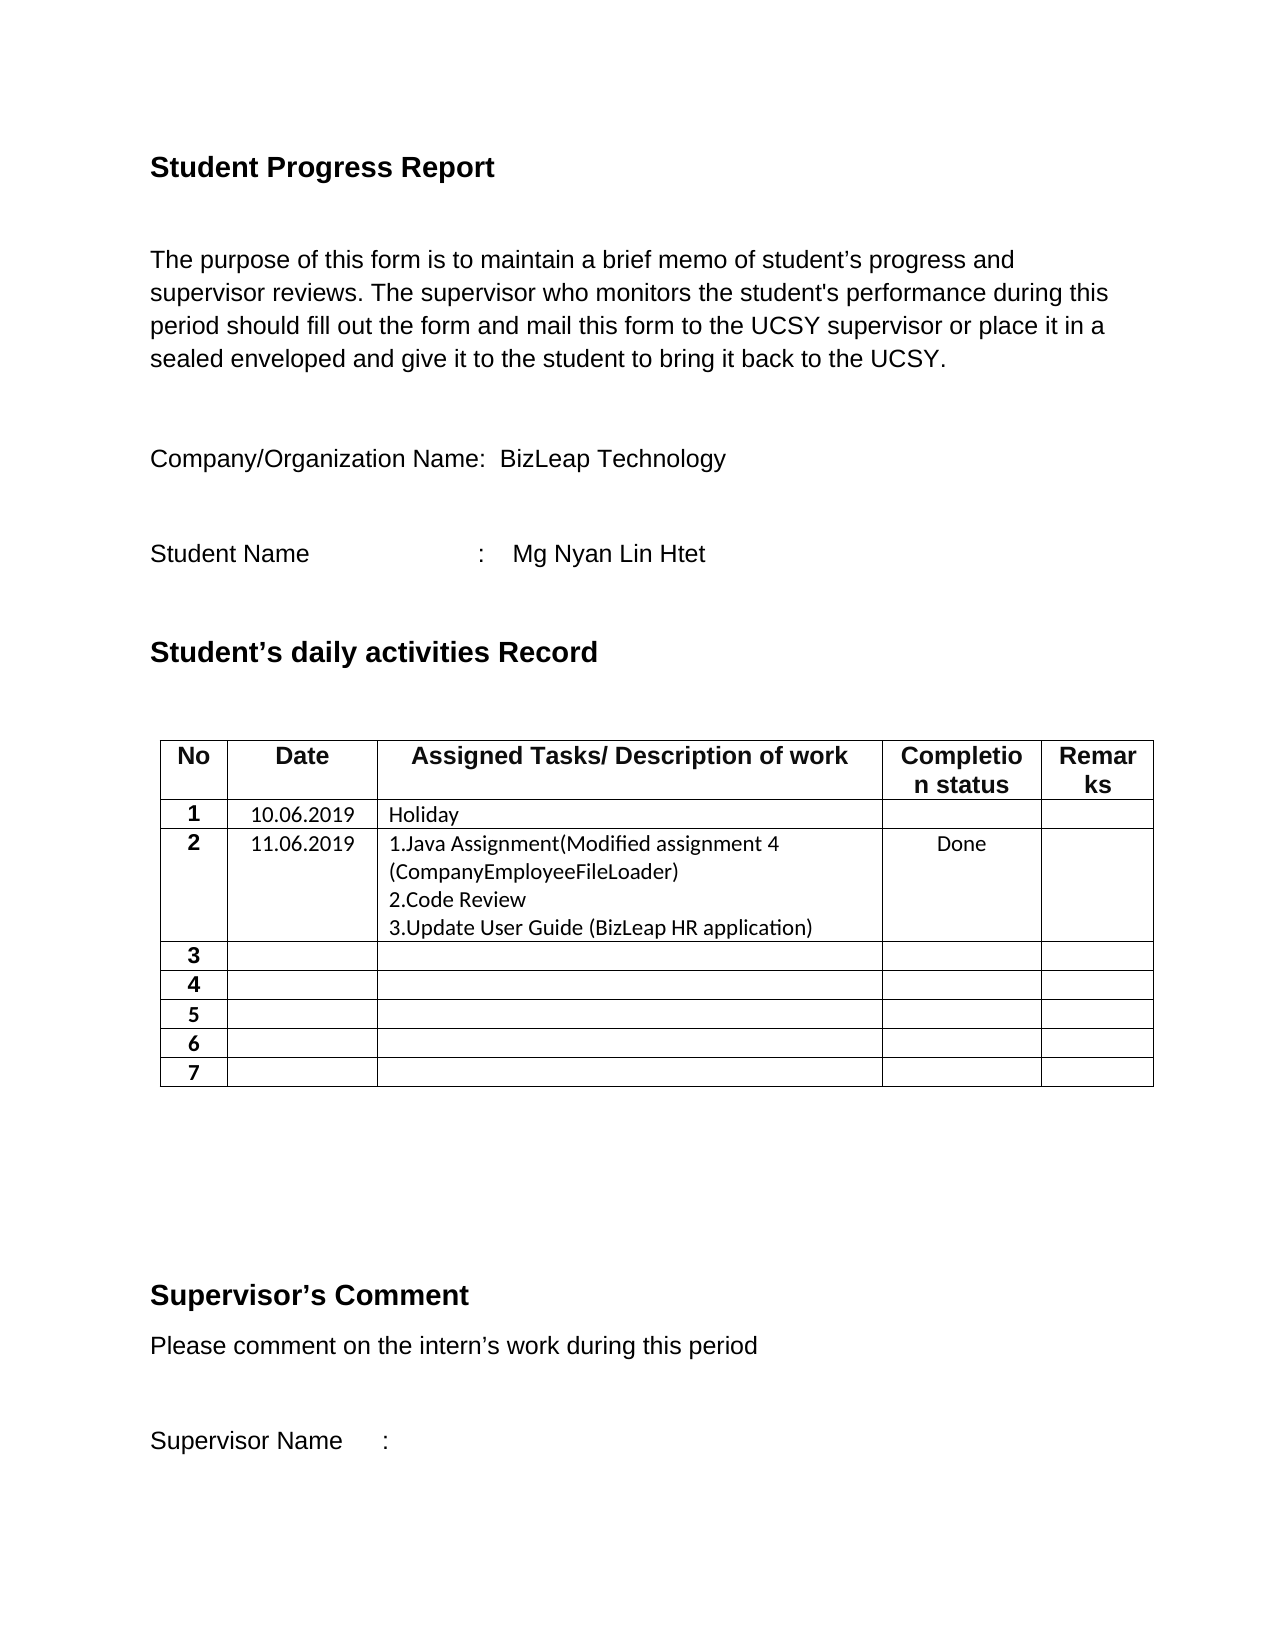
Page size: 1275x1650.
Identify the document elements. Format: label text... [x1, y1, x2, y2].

table_cell [378, 1029, 882, 1057]
table_cell [1042, 800, 1153, 828]
table_cell [1042, 1000, 1153, 1028]
table_cell 5 [161, 1000, 227, 1028]
table_cell 11.06.2019 [228, 829, 377, 941]
table_cell 2 [161, 829, 227, 941]
text Supervisor’s Comment [150, 1278, 1125, 1312]
table_header Completion status [883, 741, 1041, 799]
text Supervisor Name : [150, 1426, 1125, 1455]
table_cell 6 [161, 1029, 227, 1057]
text The purpose of this form is to maintain a brief memo of student’s progress and supervisor reviews. The supervisor who monitors the student's performance during this period should fill out the form and mail this form to the UCSY supervisor or place it in a sealed enveloped and give it to the student to bring it back to the UCSY. [150, 245, 1125, 373]
table_cell 10.06.2019 [228, 800, 377, 828]
table_cell [378, 1000, 882, 1028]
table_cell [378, 942, 882, 970]
table_cell [1042, 1058, 1153, 1086]
table_cell 1.Java Assignment(Modified assignment 4 (CompanyEmployeeFileLoader) 2.Code Review 3.Update User Guide (BizLeap HR application) [378, 829, 882, 941]
table_cell [883, 1058, 1041, 1086]
text Company/Organization Name: BizLeap Technology [150, 444, 1125, 472]
table_header Assigned Tasks/ Description of work [378, 741, 882, 799]
table_cell Holiday [378, 800, 882, 828]
table_cell [378, 1058, 882, 1086]
table_cell [1042, 1029, 1153, 1057]
text Please comment on the intern’s work during this period [150, 1331, 1125, 1360]
table_cell [883, 800, 1041, 828]
table_cell [378, 971, 882, 999]
table_cell [1042, 829, 1153, 941]
table_header Remarks [1042, 741, 1153, 799]
table_header No [161, 741, 227, 799]
text Student Progress Report [150, 150, 1125, 183]
table_cell 3 [161, 942, 227, 970]
table_cell [883, 1000, 1041, 1028]
table_cell [228, 1058, 377, 1086]
table_cell 4 [161, 971, 227, 999]
table_cell [228, 942, 377, 970]
table_cell Done [883, 829, 1041, 941]
table_cell 1 [161, 800, 227, 828]
table_cell [228, 971, 377, 999]
text Student’s daily activities Record [150, 634, 1125, 668]
table_cell [883, 942, 1041, 970]
text Student Name : Mg Nyan Lin Htet [150, 539, 1125, 568]
table_cell 7 [161, 1058, 227, 1086]
table_header Date [228, 741, 377, 799]
table_cell [883, 1029, 1041, 1057]
table_cell [1042, 971, 1153, 999]
table_cell [1042, 942, 1153, 970]
table_cell [228, 1029, 377, 1057]
table_cell [883, 971, 1041, 999]
table_cell [228, 1000, 377, 1028]
